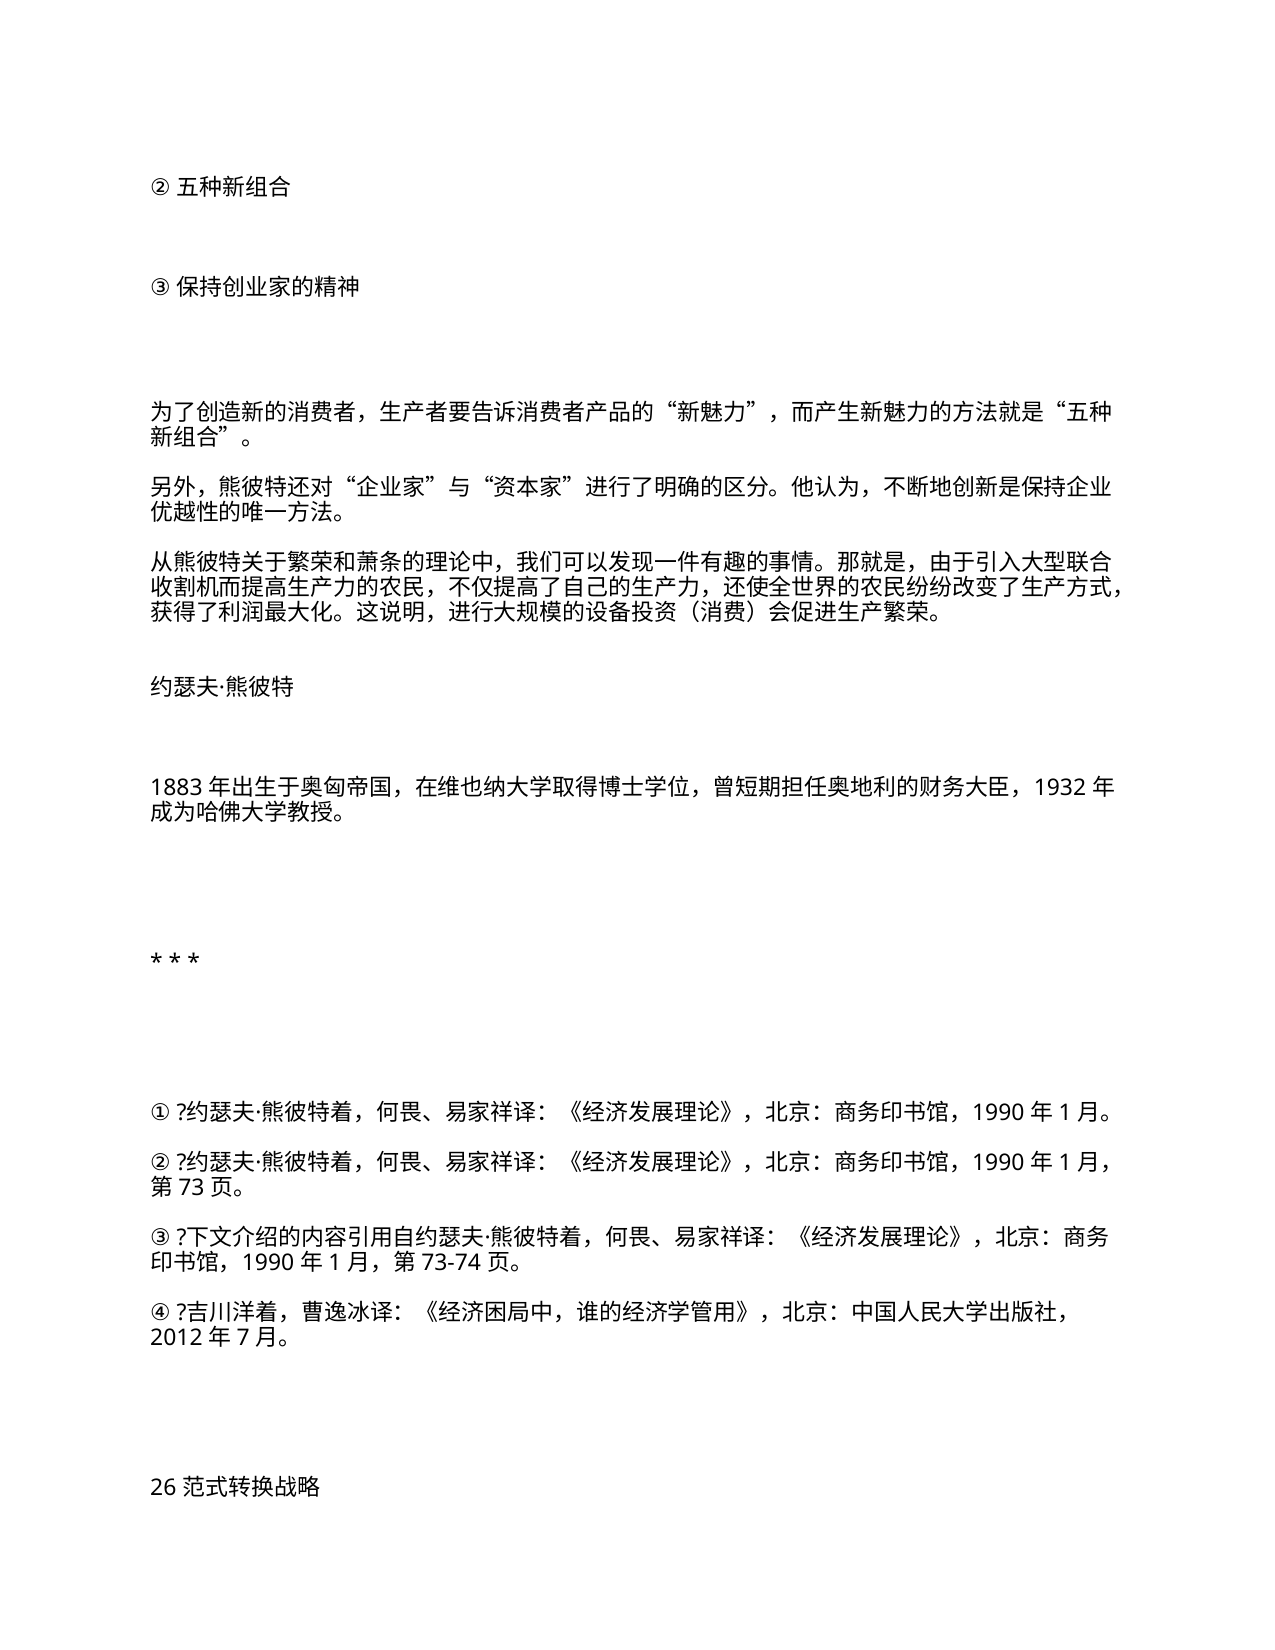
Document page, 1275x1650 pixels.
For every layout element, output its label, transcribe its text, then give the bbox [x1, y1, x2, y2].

text ③ ?下文介绍的内容引用自约瑟夫·熊彼特着，何畏、易家祥译：《经济发展理论》，北京：商务印书馆，1990 年 1 月，第 73-74 页。 [150, 1225, 1125, 1275]
text 从熊彼特关于繁荣和萧条的理论中，我们可以发现一件有趣的事情。那就是，由于引入大型联合收割机而提高生产力的农民，不仅提高了自己的生产力，还使全世界的农民纷纷改变了生产方式，获得了利润最大化。这说明，进行大规模的设备投资（消费）会促进生产繁荣。 [150, 550, 1125, 625]
text 1883 年出生于奥匈帝国，在维也纳大学取得博士学位，曾短期担任奥地利的财务大臣，1932 年成为哈佛大学教授。 [150, 775, 1125, 825]
text * * * [150, 950, 1125, 975]
text 为了创造新的消费者，生产者要告诉消费者产品的“新魅力”，而产生新魅力的方法就是“五种新组合”。 [150, 400, 1125, 450]
text ② 五种新组合 [150, 175, 1125, 200]
text 26 范式转换战略 [150, 1475, 1125, 1500]
text ① ?约瑟夫·熊彼特着，何畏、易家祥译：《经济发展理论》，北京：商务印书馆，1990 年 1 月。 [150, 1100, 1125, 1125]
text ② ?约瑟夫·熊彼特着，何畏、易家祥译：《经济发展理论》，北京：商务印书馆，1990 年 1 月，第 73 页。 [150, 1150, 1125, 1200]
text 约瑟夫·熊彼特 [150, 675, 1125, 700]
text ④ ?吉川洋着，曹逸冰译：《经济困局中，谁的经济学管用》，北京：中国人民大学出版社，2012 年 7 月。 [150, 1300, 1125, 1350]
text 另外，熊彼特还对“企业家”与“资本家”进行了明确的区分。他认为，不断地创新是保持企业优越性的唯一方法。 [150, 475, 1125, 525]
text ③ 保持创业家的精神 [150, 275, 1125, 300]
